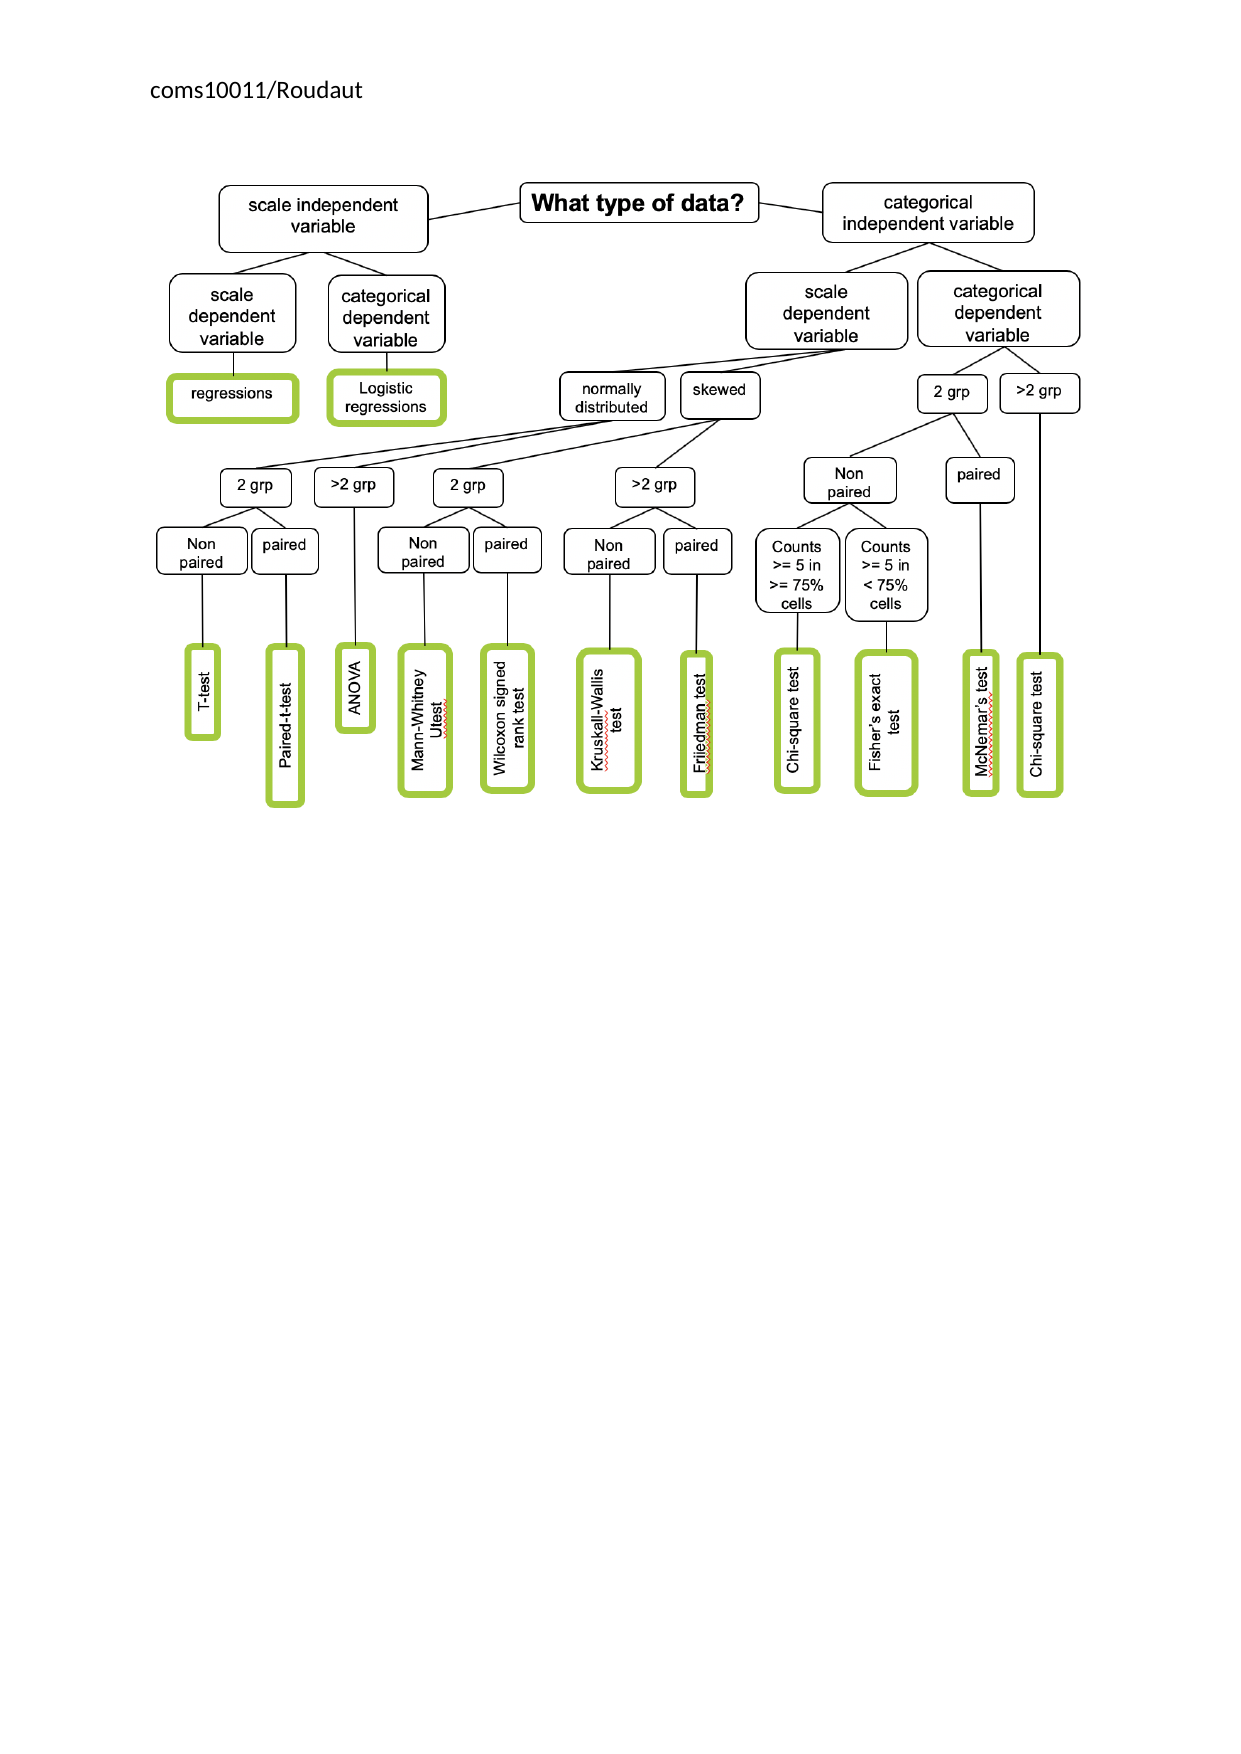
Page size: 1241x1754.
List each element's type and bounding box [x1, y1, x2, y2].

picture [150, 150, 1090, 852]
